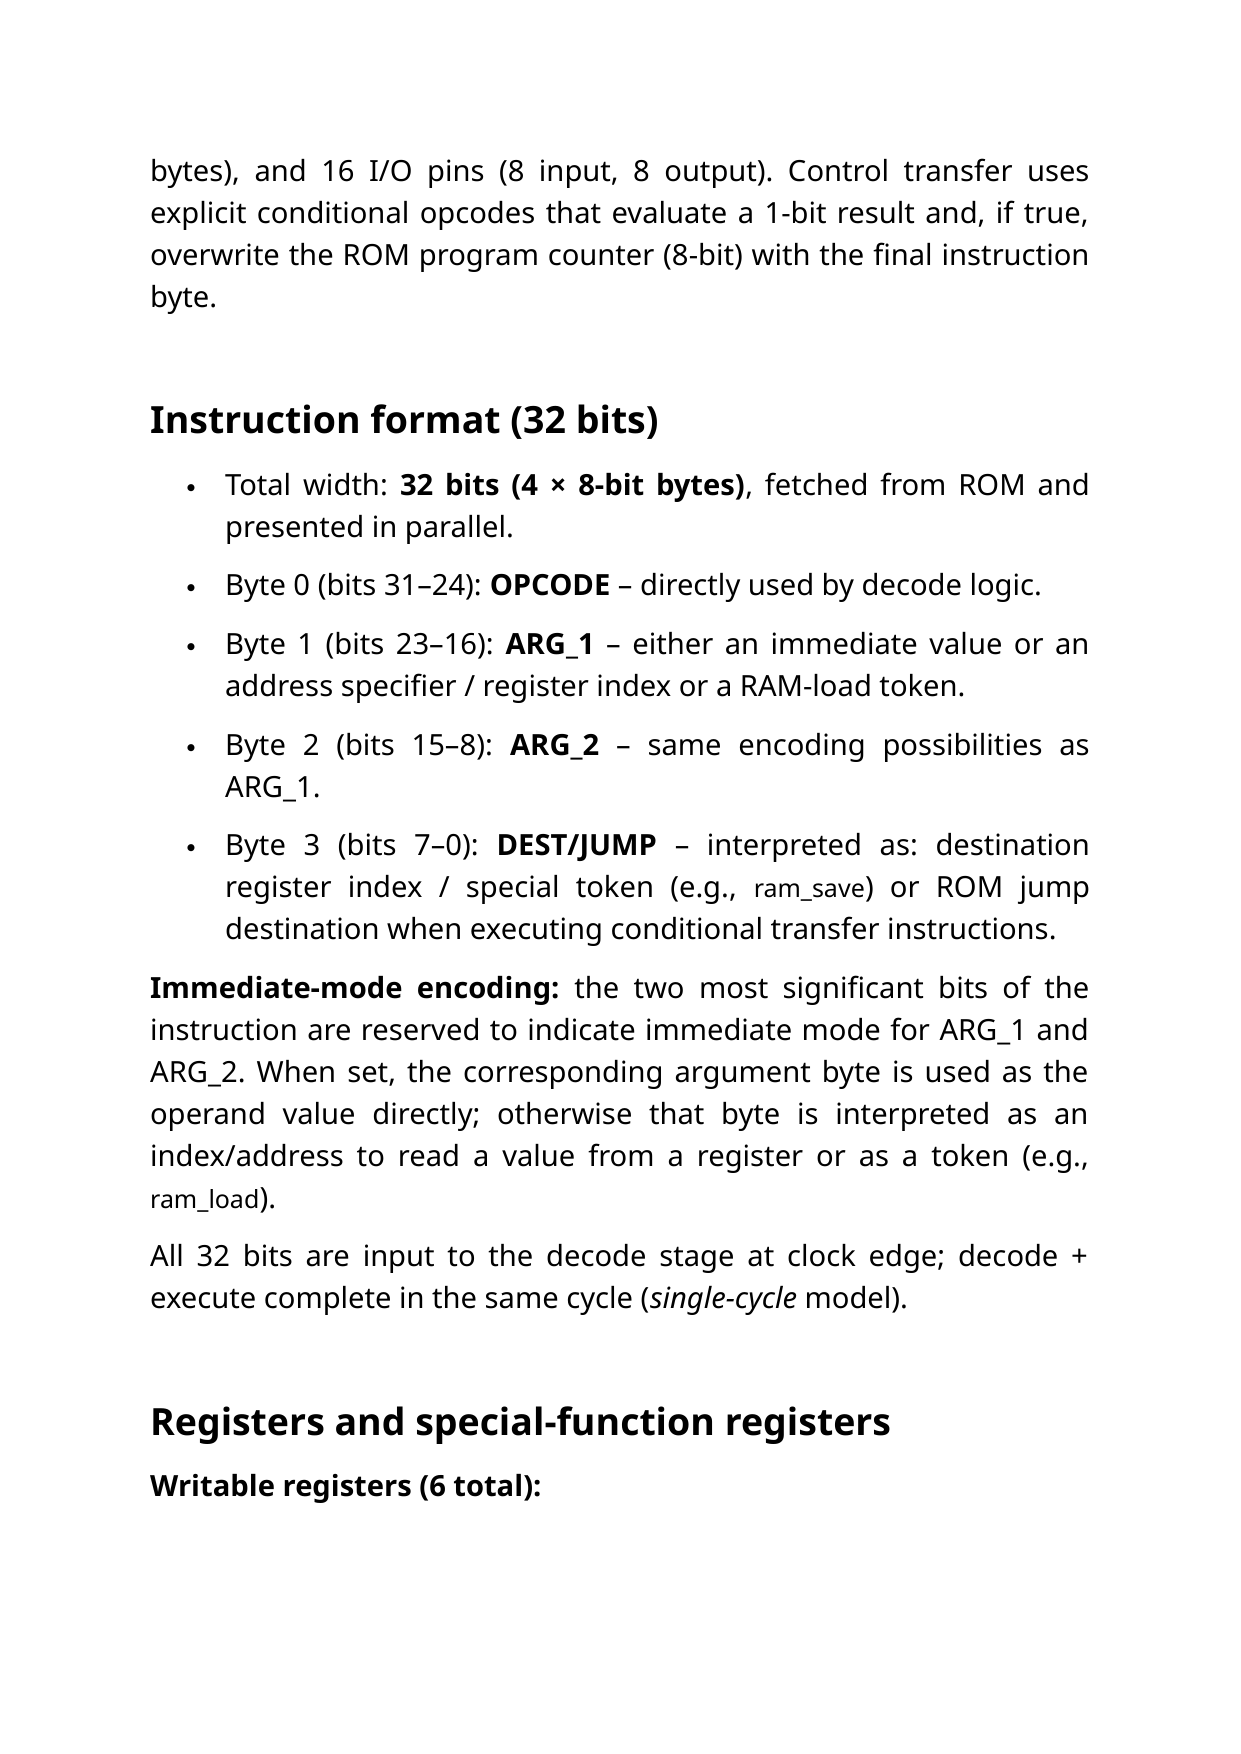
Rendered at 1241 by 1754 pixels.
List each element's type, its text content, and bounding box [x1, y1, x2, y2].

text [150, 150, 1090, 316]
text Instruction format (32 bits) [150, 393, 1090, 444]
list Byte 0 (bits 31–24): OPCODE – directly used by decode logic. [187, 564, 1090, 604]
list Byte 3 (bits 7–0): DEST/JUMP – interpreted as: destination register index / special token (e.g., ram_save) or ROM jump destination when executing conditional transfer instructions. [187, 824, 1090, 948]
text Writable registers (6 total): [150, 1466, 1090, 1505]
list Byte 2 (bits 15–8): ARG_2 – same encoding possibilities as ARG_1. [187, 724, 1090, 806]
text Registers and special-function registers [150, 1395, 1090, 1446]
text All 32 bits are input to the decode stage at clock edge; decode + execute complete in the same cycle (single-cycle model). [150, 1236, 1090, 1317]
list Byte 1 (bits 23–16): ARG_1 – either an immediate value or an address specifier / register index or a RAM-load token. [187, 623, 1090, 705]
text Immediate-mode encoding: the two most significant bits of the instruction are reserved to indicate immediate mode for ARG_1 and ARG_2. When set, the corresponding argument byte is used as the operand value directly; otherwise that byte is interpreted as an index/address to read a value from a register or as a token (e.g., ram_load). [150, 967, 1090, 1217]
list Total width: 32 bits (4 × 8-bit bytes), fetched from ROM and presented in parallel. [187, 464, 1090, 546]
